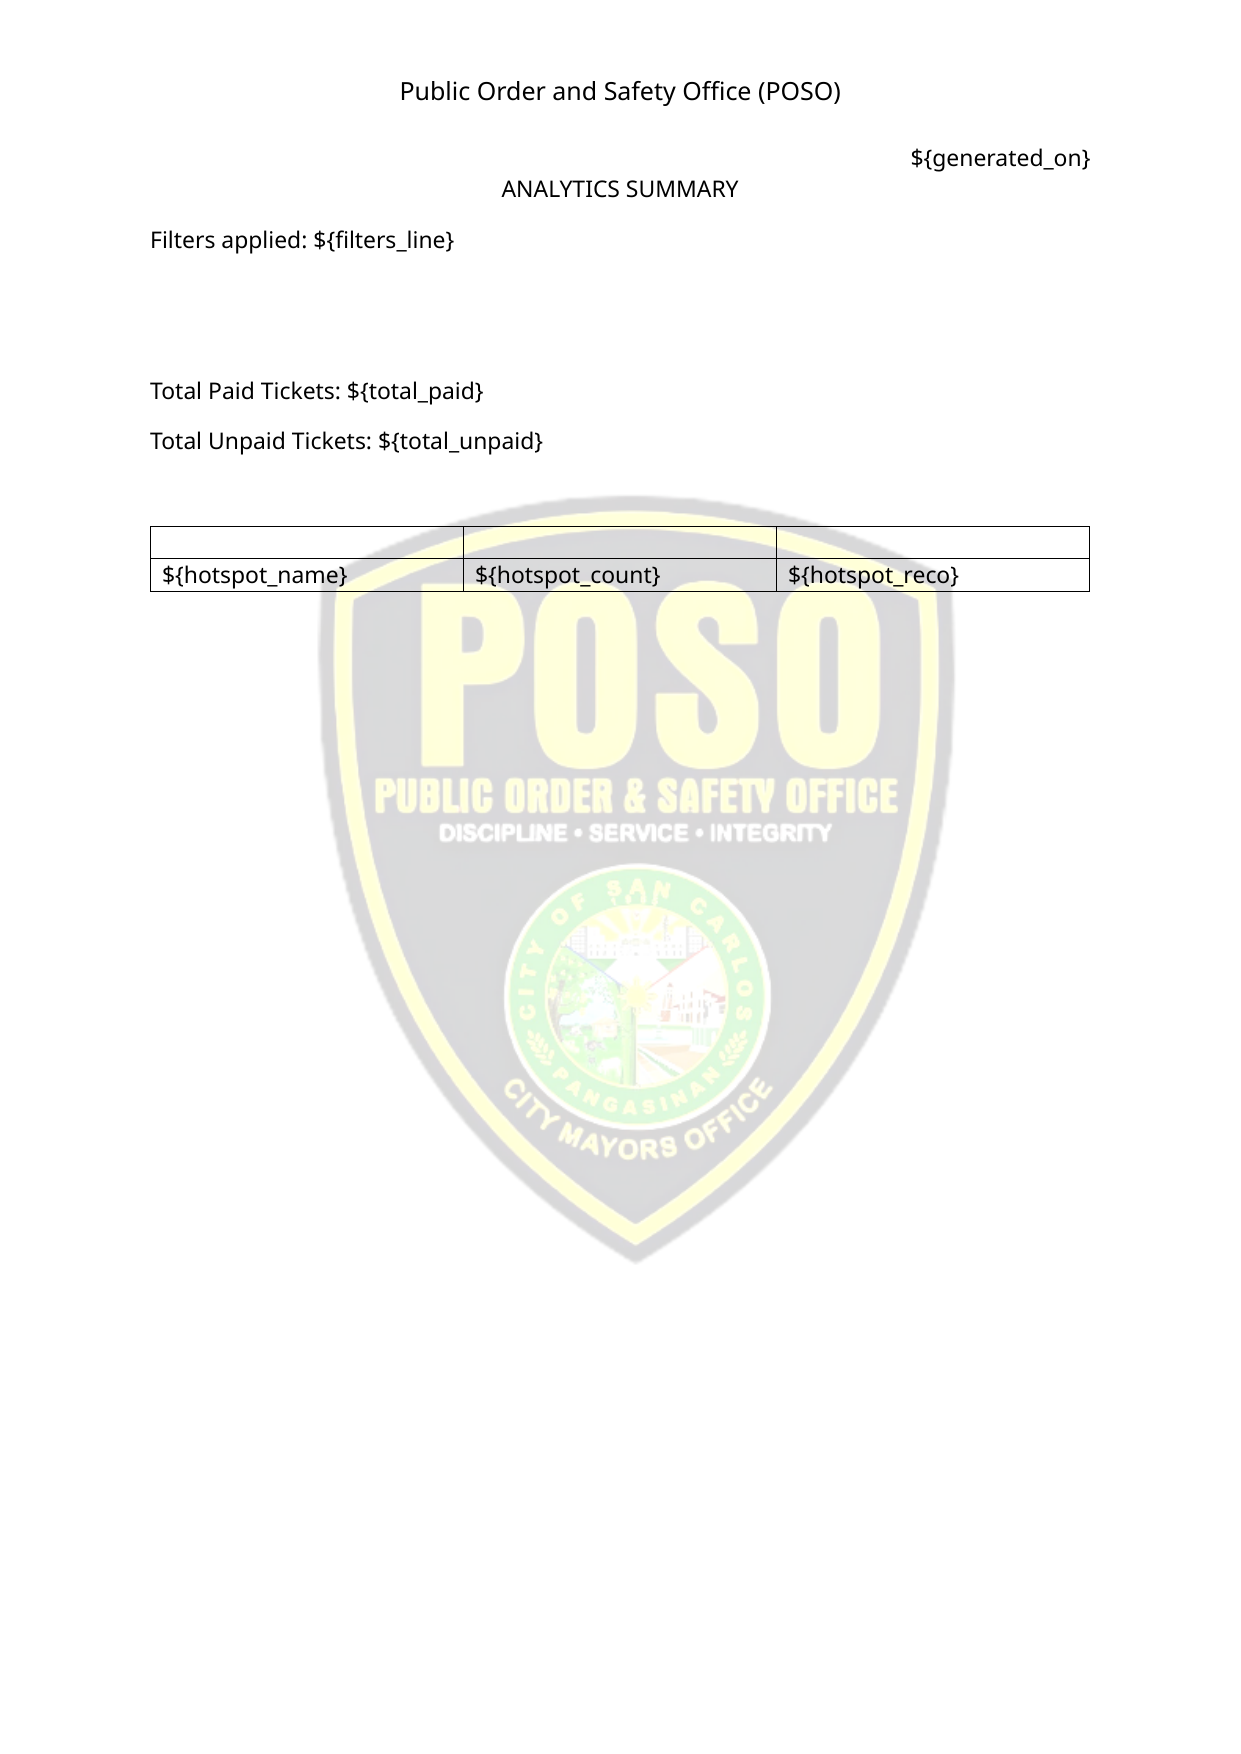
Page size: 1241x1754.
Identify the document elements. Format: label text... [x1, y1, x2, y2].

text ANALYTICS SUMMARY [150, 173, 1090, 204]
table_header [777, 527, 1089, 558]
table_cell ${hotspot_name} [151, 559, 463, 591]
table_header [464, 527, 776, 558]
table_header [151, 527, 463, 558]
table_cell ${hotspot_reco} [777, 559, 1089, 591]
table_cell ${hotspot_count} [464, 559, 776, 591]
text Total Unpaid Tickets: ${total_unpaid} [150, 425, 1090, 456]
text Total Paid Tickets: ${total_paid} [150, 375, 1090, 406]
text Filters applied: ${filters_line} [150, 223, 1090, 255]
